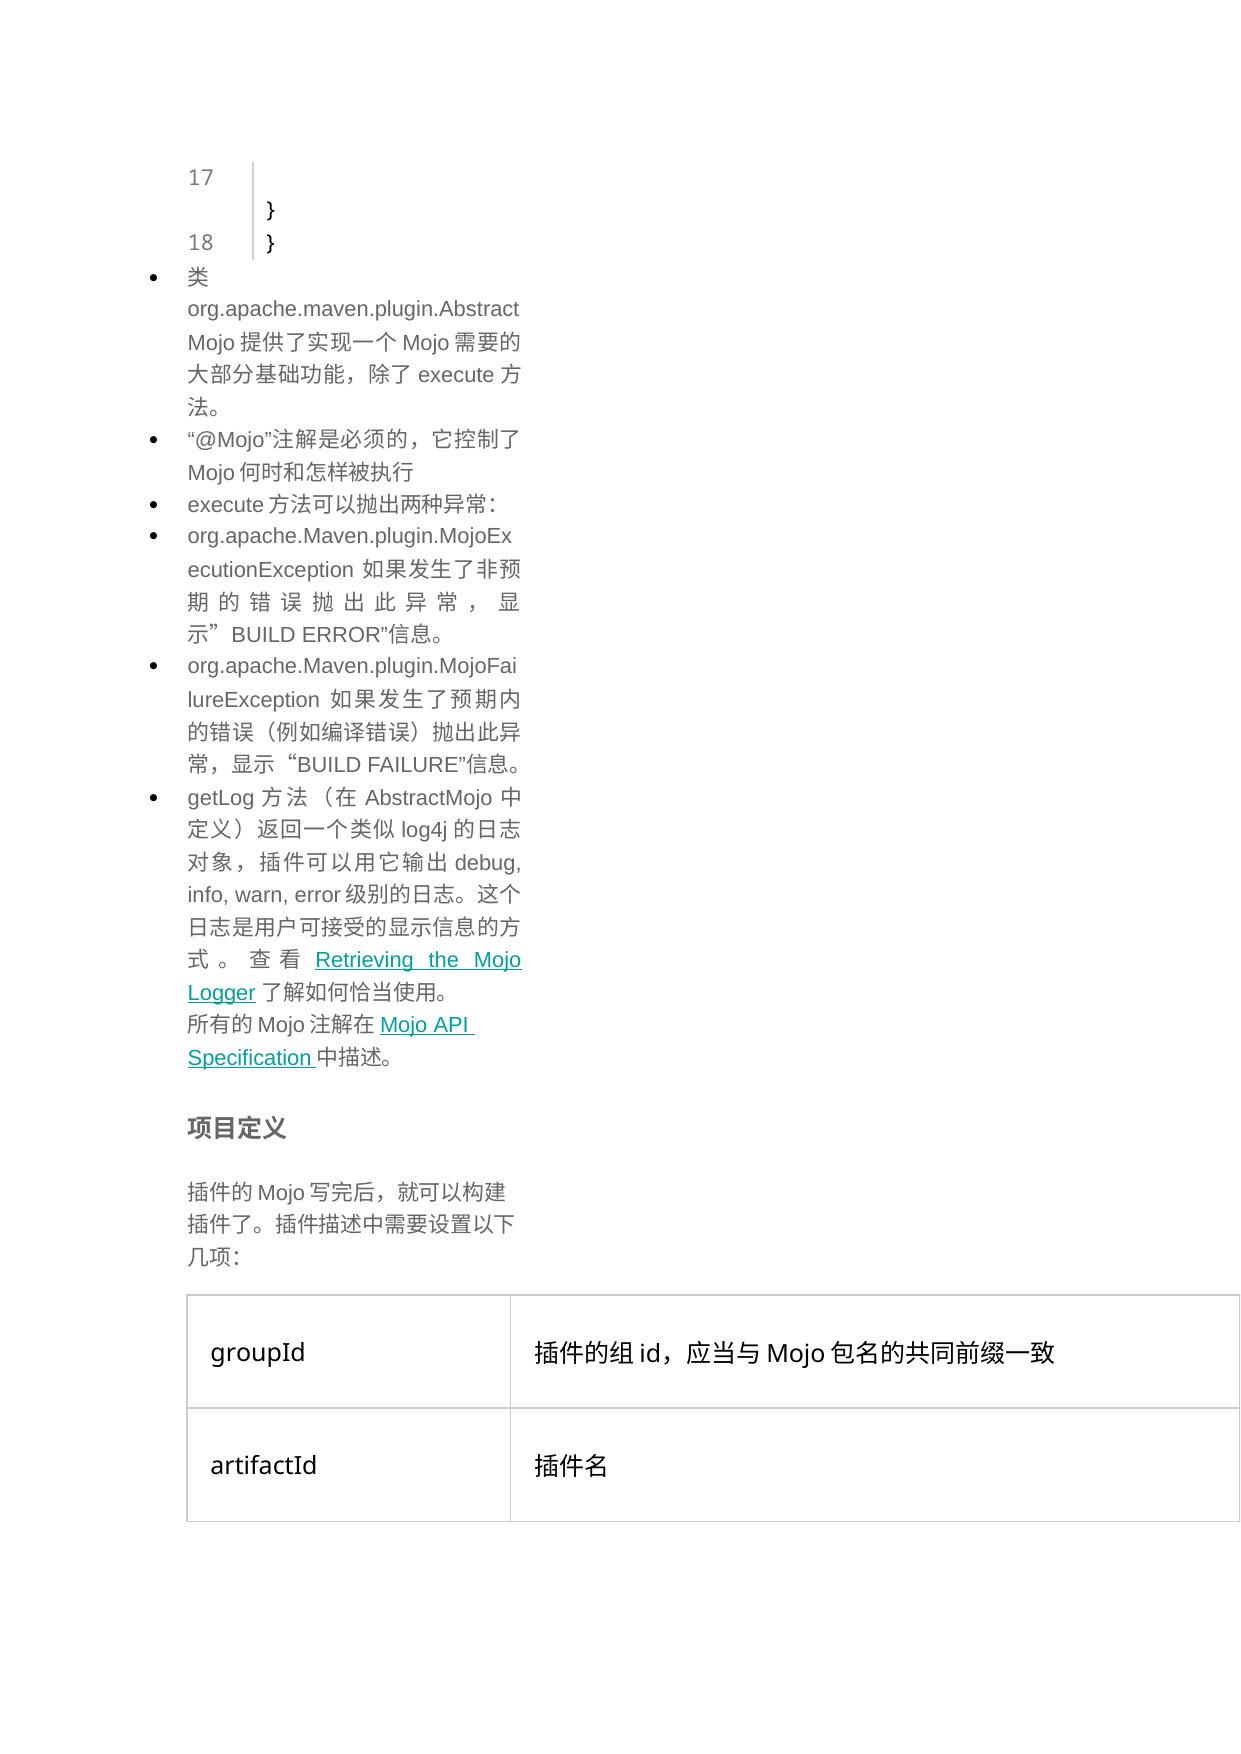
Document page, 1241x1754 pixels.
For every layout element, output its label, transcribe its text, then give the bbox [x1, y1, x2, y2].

list getLog方法（在AbstractMojo中定义）返回一个类似log4j的日志对象，插件可以用它输出debug, info, warn, error级别的日志。这个日志是用户可接受的显示信息的方式。查看Retrieving the Mojo Logger 了解如何恰当使用。 [150, 779, 521, 1007]
list org.apache.Maven.plugin.MojoFailureException 如果发生了预期内的错误（例如编译错误）抛出此异常，显示“BUILD FAILURE”信息。 [150, 649, 521, 779]
list “@Mojo”注解是必须的，它控制了Mojo何时和怎样被执行 [150, 422, 521, 487]
table_header 18 [188, 227, 252, 259]
list execute方法可以抛出两种异常： [150, 487, 521, 519]
table_header 插件的组id，应当与Mojo包名的共同前缀一致 [511, 1296, 1239, 1407]
table_header groupId [188, 1296, 510, 1407]
list 类org.apache.maven.plugin.AbstractMojo提供了实现一个Mojo需要的大部分基础功能，除了execute方法。 [150, 259, 521, 422]
table_header 17 [188, 162, 252, 227]
subtitle 项目定义 [187, 1094, 521, 1159]
table_header } [254, 227, 276, 259]
text 所有的Mojo注解在 Mojo API Specification中描述。 [187, 1007, 521, 1072]
table_cell 插件名 [511, 1409, 1239, 1521]
table_header } [254, 162, 324, 227]
list org.apache.Maven.plugin.MojoExecutionException 如果发生了非预期的错误抛出此异常，显示”BUILD ERROR”信息。 [150, 519, 521, 649]
table_cell artifactId [188, 1409, 510, 1521]
text 插件的Mojo写完后，就可以构建插件了。插件描述中需要设置以下几项： [187, 1174, 521, 1272]
